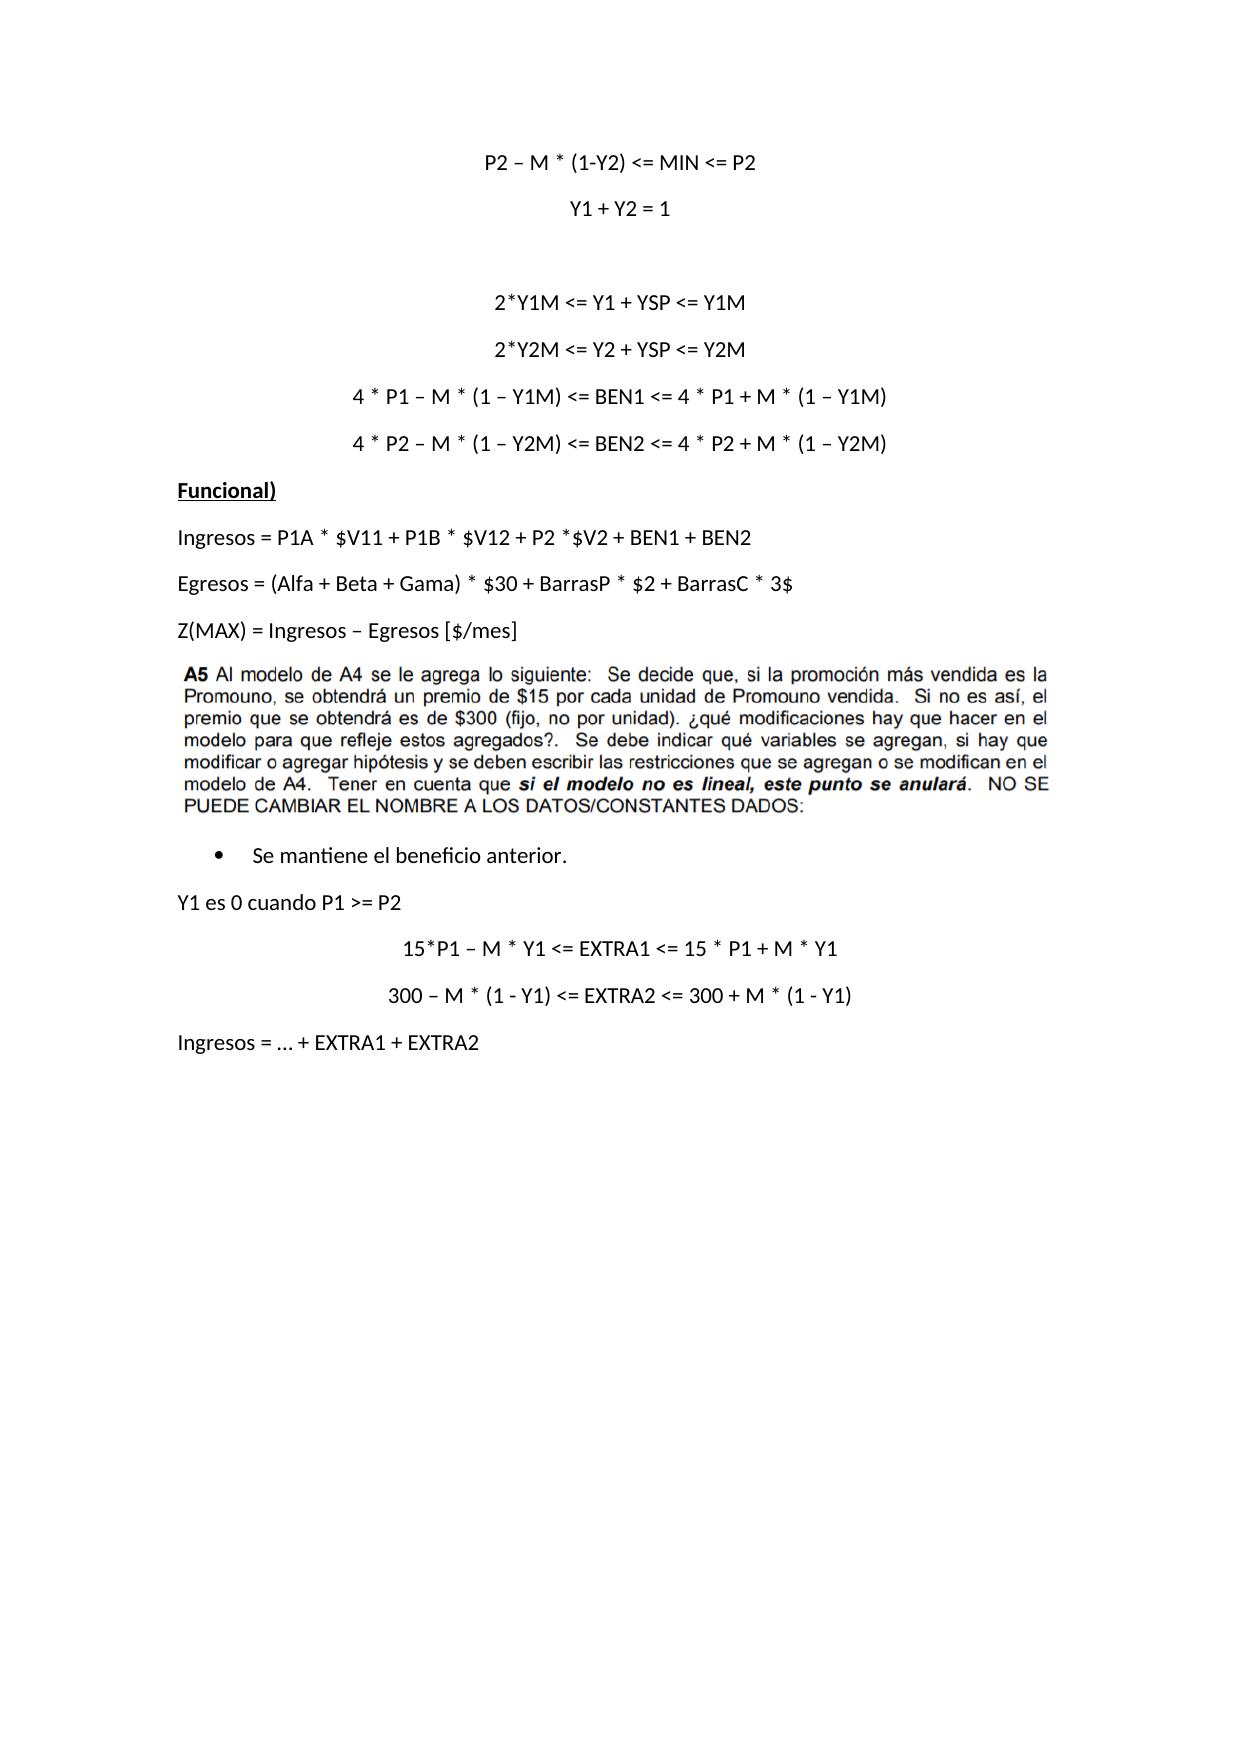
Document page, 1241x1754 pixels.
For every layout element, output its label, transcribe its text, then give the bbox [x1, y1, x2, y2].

text 15*P1 – M * Y1 <= EXTRA1 <= 15 * P1 + M * Y1 [177, 934, 1063, 963]
text Z(MAX) = Ingresos – Egresos [$/mes] [177, 616, 1063, 644]
text 4 * P1 – M * (1 – Y1M) <= BEN1 <= 4 * P1 + M * (1 – Y1M) [177, 382, 1063, 410]
picture [177, 663, 1063, 822]
text Ingresos = P1A * $V11 + P1B * $V12 + P2 *$V2 + BEN1 + BEN2 [177, 523, 1063, 551]
text Ingresos = … + EXTRA1 + EXTRA2 [177, 1028, 1063, 1056]
text Funcional) [177, 476, 1063, 504]
text 2*Y2M <= Y2 + YSP <= Y2M [177, 335, 1063, 363]
text Y1 es 0 cuando P1 >= P2 [177, 888, 1063, 916]
text P2 – M * (1-Y2) <= MIN <= P2 [177, 148, 1063, 176]
text Egresos = (Alfa + Beta + Gama) * $30 + BarrasP * $2 + BarrasC * 3$ [177, 569, 1063, 597]
text 300 – M * (1 - Y1) <= EXTRA2 <= 300 + M * (1 - Y1) [177, 981, 1063, 1009]
text 4 * P2 – M * (1 – Y2M) <= BEN2 <= 4 * P2 + M * (1 – Y2M) [177, 429, 1063, 457]
text 2*Y1M <= Y1 + YSP <= Y1M [177, 288, 1063, 316]
text Y1 + Y2 = 1 [177, 194, 1063, 222]
list Se mantiene el beneficio anterior. [215, 841, 1063, 869]
